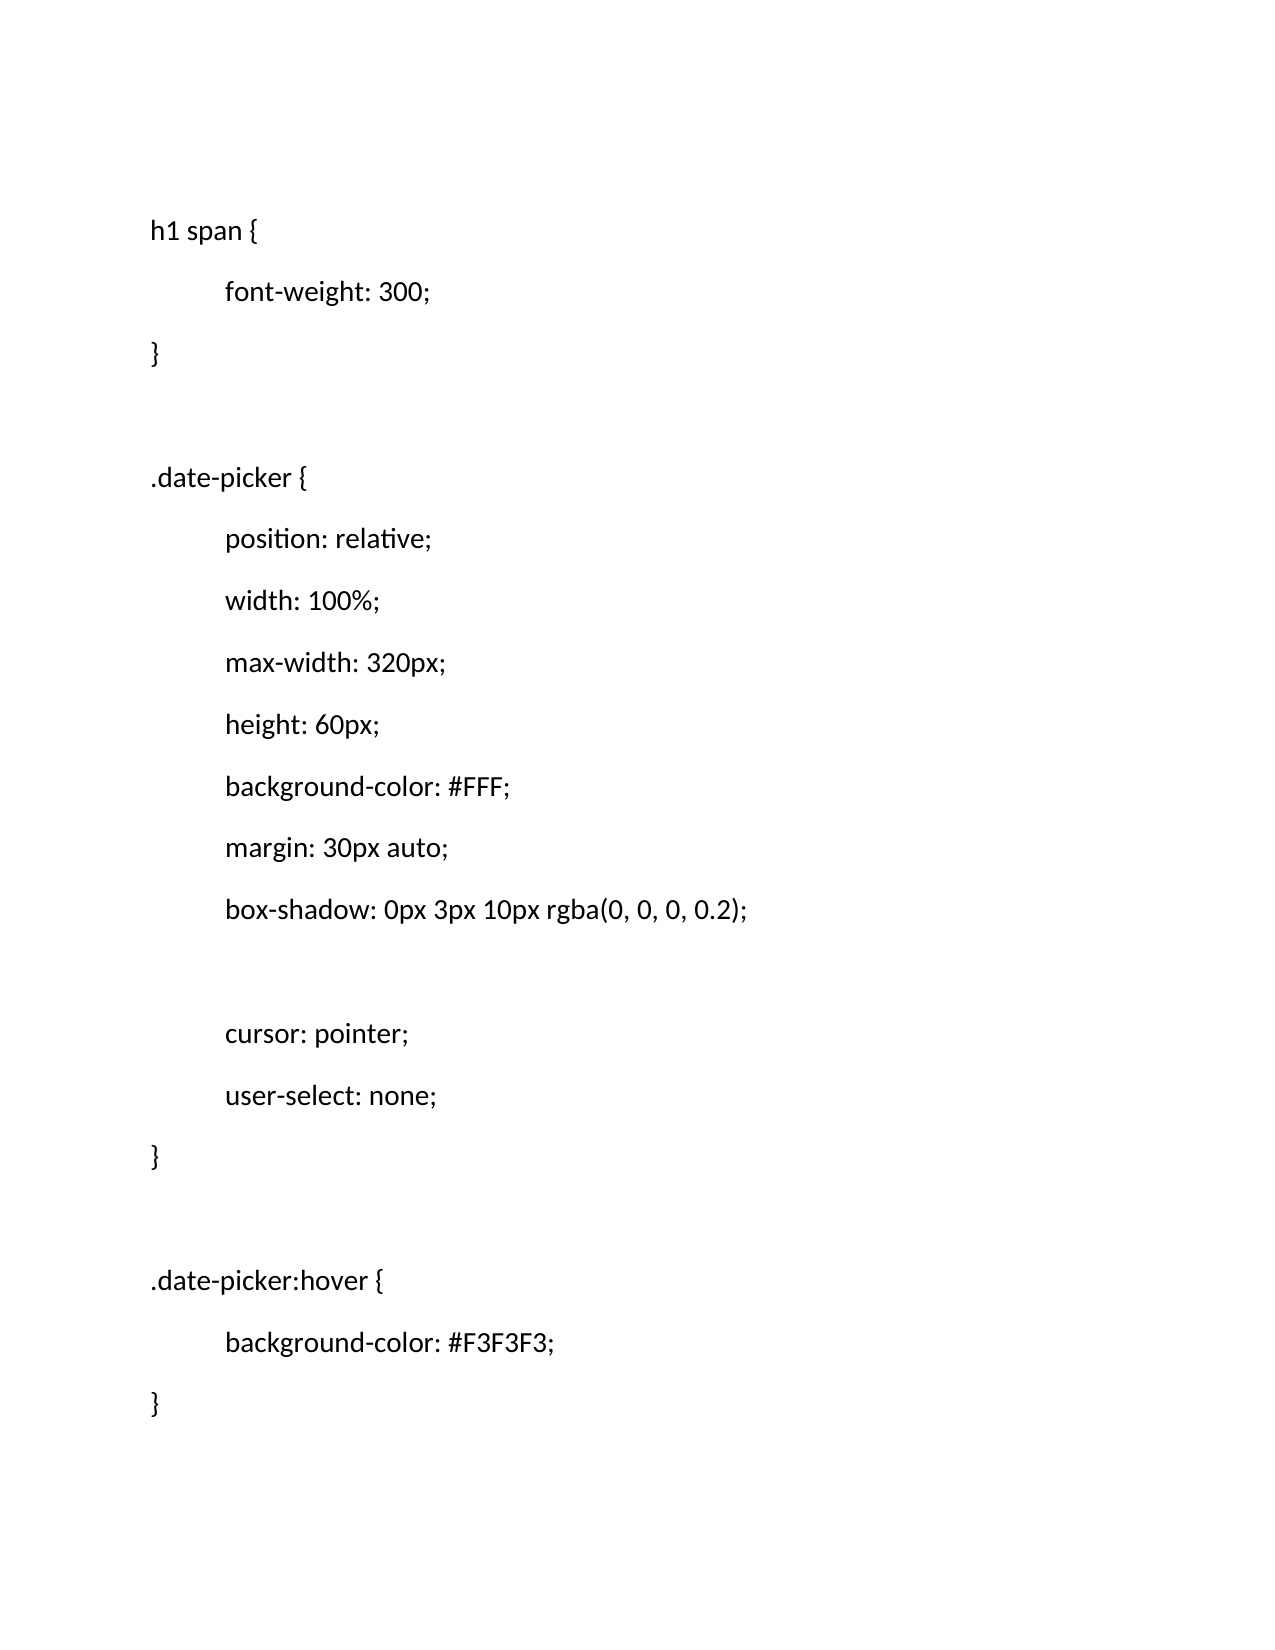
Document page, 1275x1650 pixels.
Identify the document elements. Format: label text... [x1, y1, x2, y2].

text width: 100%; [150, 582, 1125, 618]
text height: 60px; [150, 706, 1125, 742]
text margin: 30px auto; [150, 829, 1125, 865]
text cursor: pointer; [150, 1015, 1125, 1050]
text max-width: 320px; [150, 644, 1125, 680]
text } [150, 1138, 1125, 1174]
text position: relative; [150, 521, 1125, 556]
text } [150, 335, 1125, 371]
text .date-picker { [150, 459, 1125, 494]
text font-weight: 300; [150, 273, 1125, 309]
text background-color: #FFF; [150, 768, 1125, 803]
text user-select: none; [150, 1077, 1125, 1112]
text h1 span { [150, 212, 1125, 247]
text box-shadow: 0px 3px 10px rgba(0, 0, 0, 0.2); [150, 891, 1125, 927]
text background-color: #F3F3F3; [150, 1324, 1125, 1359]
text .date-picker:hover { [150, 1262, 1125, 1297]
text } [150, 1385, 1125, 1421]
